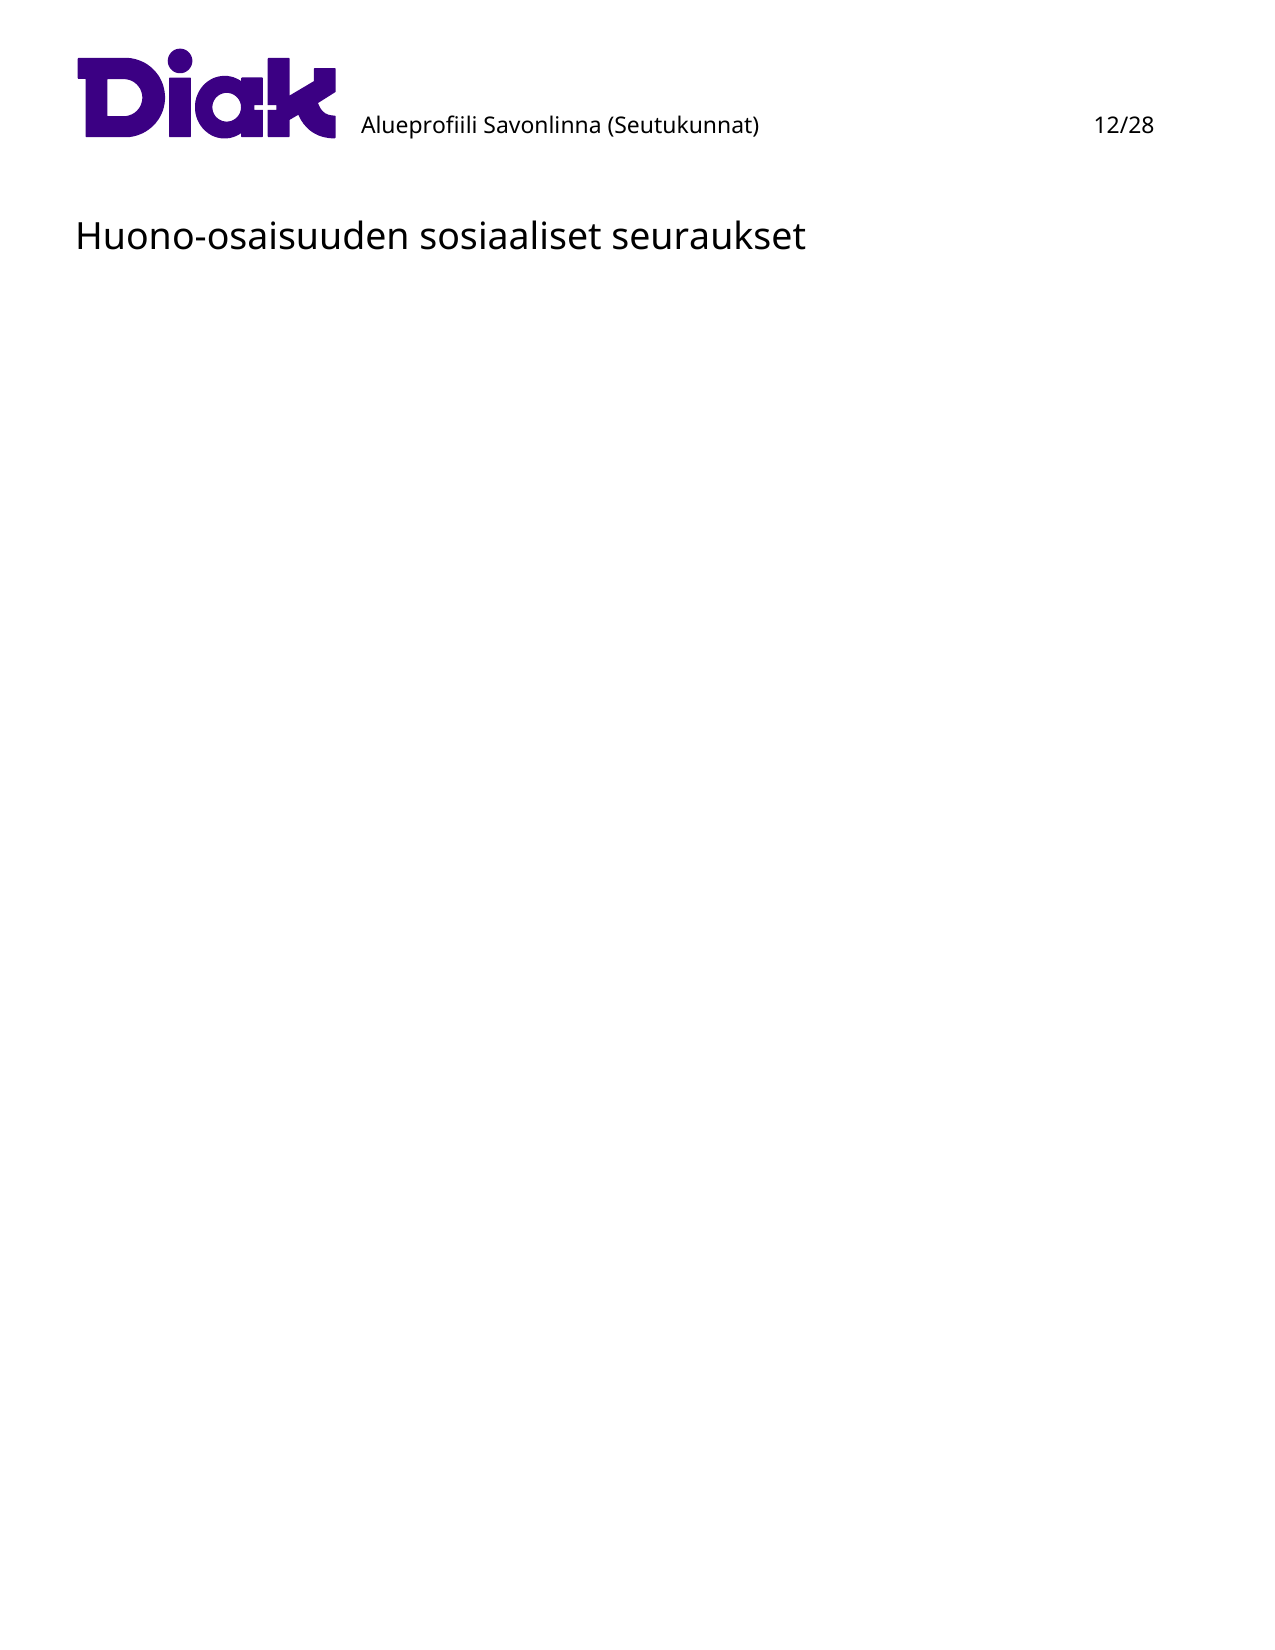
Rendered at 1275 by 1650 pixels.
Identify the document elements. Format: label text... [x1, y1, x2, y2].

subtitle Huono-osaisuuden sosiaaliset seuraukset [75, 209, 1200, 261]
